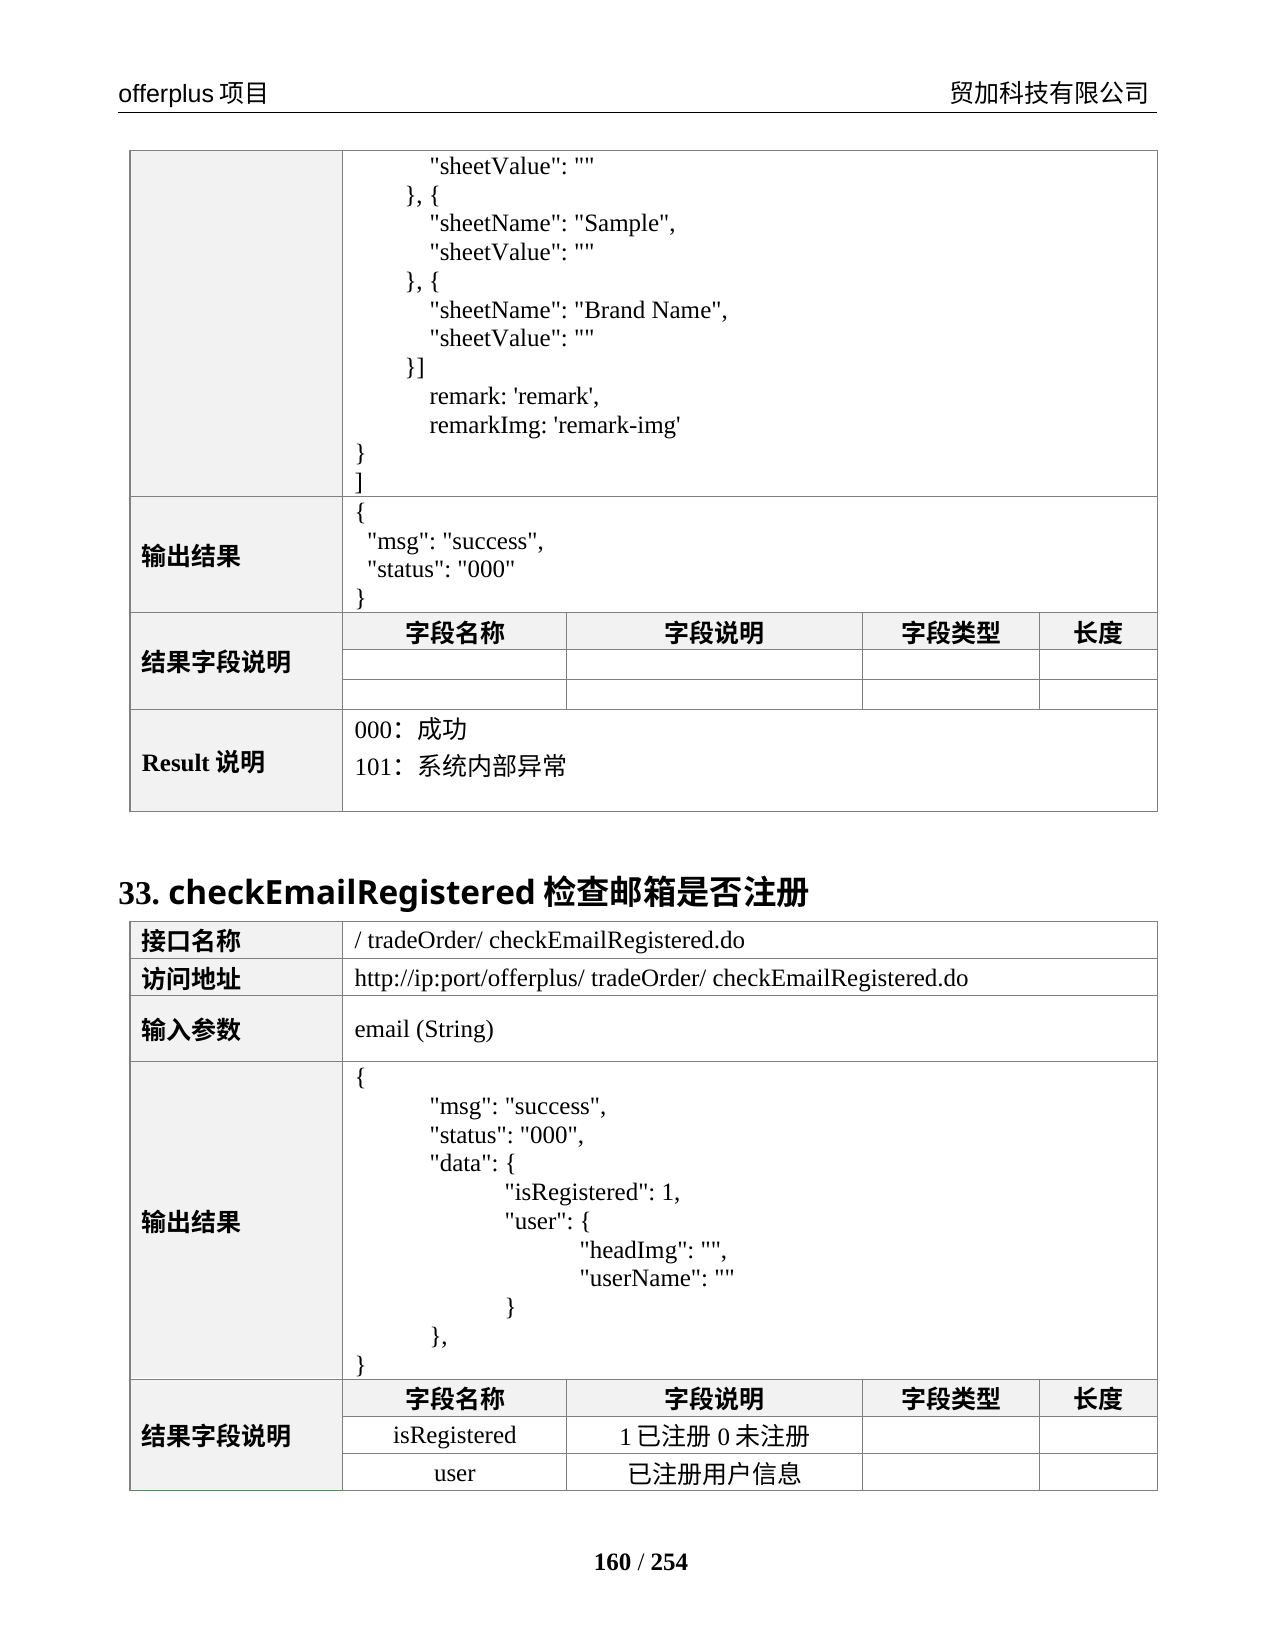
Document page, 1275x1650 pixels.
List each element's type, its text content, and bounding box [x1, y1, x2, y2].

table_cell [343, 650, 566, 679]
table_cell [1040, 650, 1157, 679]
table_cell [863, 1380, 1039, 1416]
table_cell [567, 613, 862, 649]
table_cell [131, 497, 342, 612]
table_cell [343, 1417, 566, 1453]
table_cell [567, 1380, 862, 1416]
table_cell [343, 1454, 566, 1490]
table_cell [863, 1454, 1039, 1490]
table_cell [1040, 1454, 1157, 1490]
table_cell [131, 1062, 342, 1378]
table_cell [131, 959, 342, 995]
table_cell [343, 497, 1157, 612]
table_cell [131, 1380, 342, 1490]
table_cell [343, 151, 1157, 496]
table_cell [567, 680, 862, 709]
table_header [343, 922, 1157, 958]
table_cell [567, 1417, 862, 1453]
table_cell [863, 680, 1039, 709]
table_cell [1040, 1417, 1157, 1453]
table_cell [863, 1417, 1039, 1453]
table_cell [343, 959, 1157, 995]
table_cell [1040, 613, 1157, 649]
subtitle checkEmailRegistered检查邮箱是否注册 [118, 866, 1157, 914]
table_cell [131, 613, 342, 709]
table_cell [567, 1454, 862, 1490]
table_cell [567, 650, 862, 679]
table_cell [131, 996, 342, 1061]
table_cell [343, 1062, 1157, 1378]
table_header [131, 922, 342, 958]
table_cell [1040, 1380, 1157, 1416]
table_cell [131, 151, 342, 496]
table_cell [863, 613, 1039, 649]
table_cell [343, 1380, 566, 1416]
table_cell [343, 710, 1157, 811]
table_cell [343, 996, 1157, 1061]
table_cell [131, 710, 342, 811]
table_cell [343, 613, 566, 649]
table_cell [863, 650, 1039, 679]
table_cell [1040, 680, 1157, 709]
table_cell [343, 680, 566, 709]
